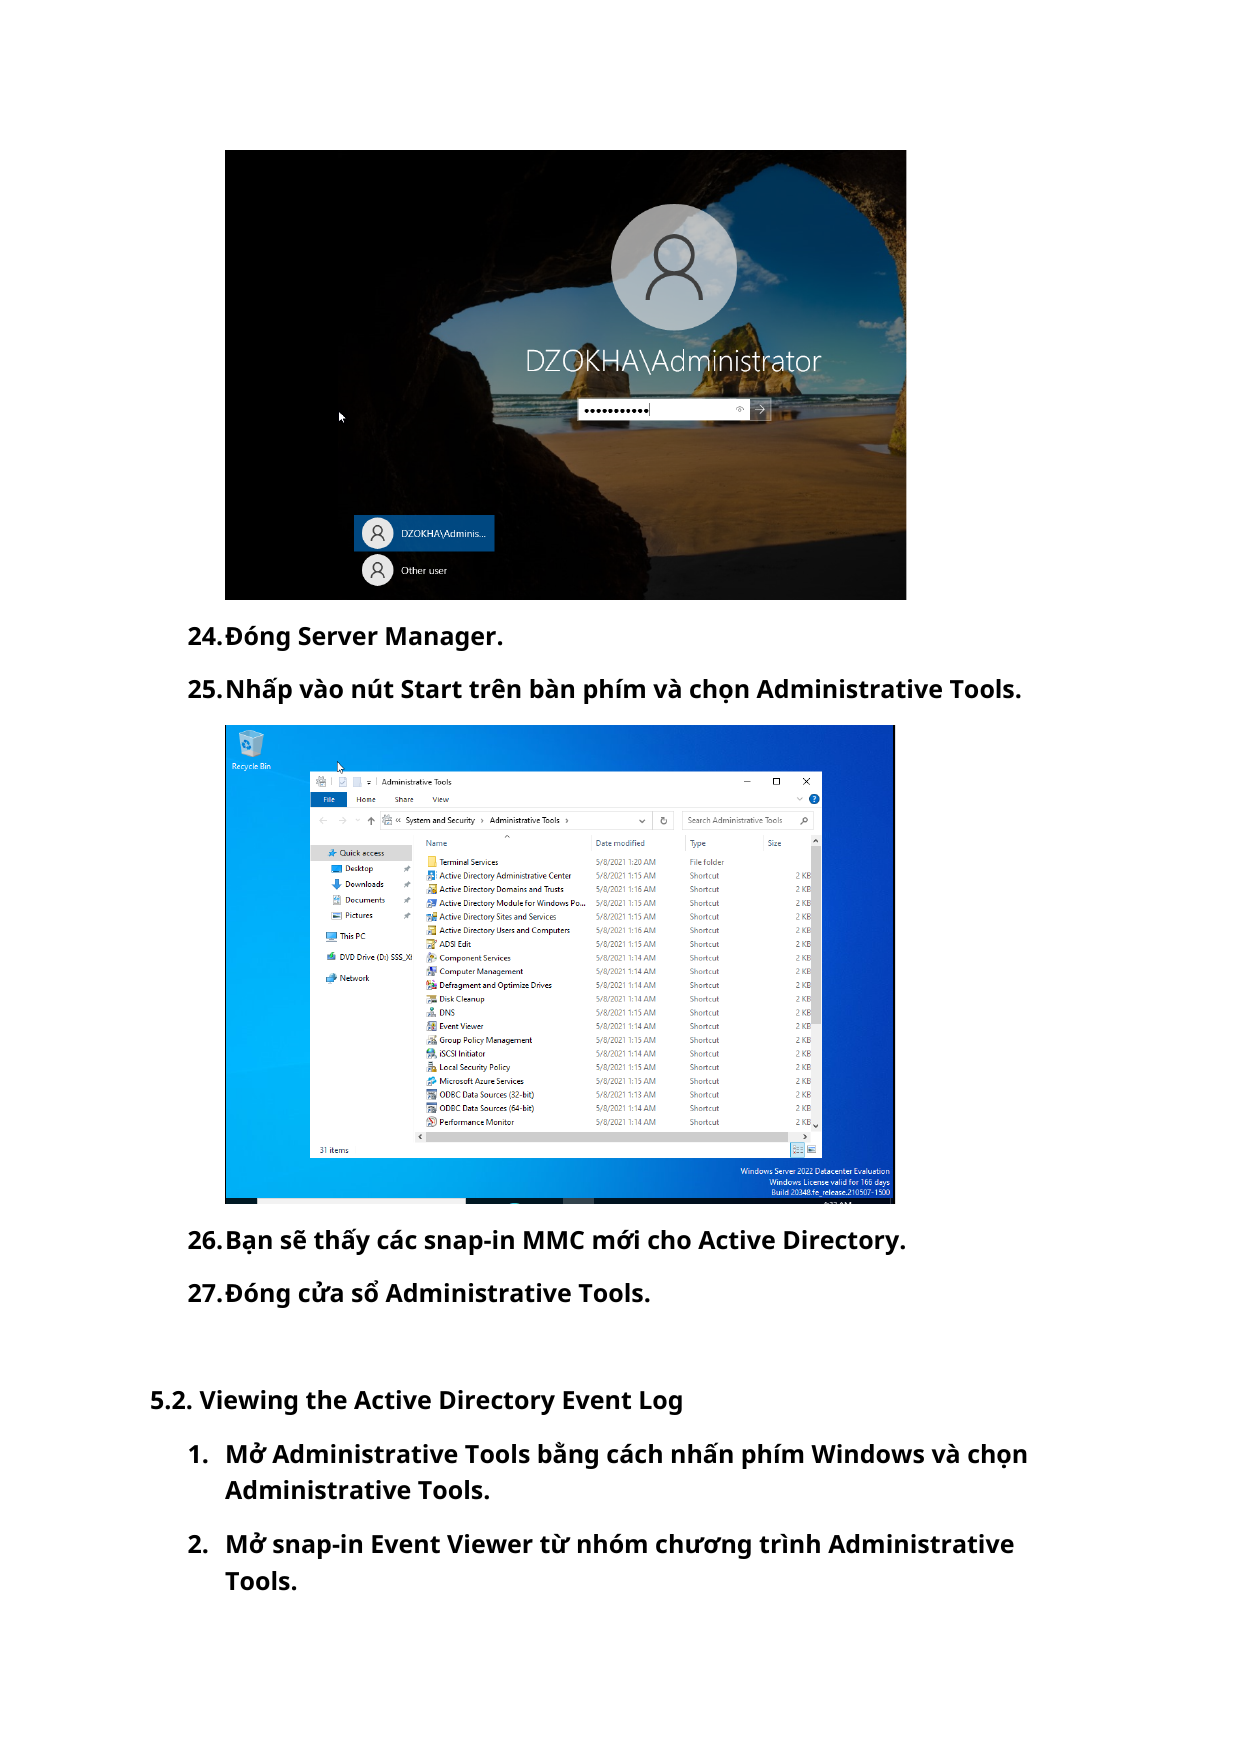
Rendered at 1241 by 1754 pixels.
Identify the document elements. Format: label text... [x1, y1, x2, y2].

list Mở Administrative Tools bằng cách nhấn phím Windows và chọn Administrative Tools. [187, 1436, 1090, 1507]
list Đóng cửa sổ Administrative Tools. [187, 1276, 1090, 1310]
picture [225, 725, 896, 1204]
list Mở snap-in Event Viewer từ nhóm chương trình Administrative Tools. [187, 1526, 1090, 1597]
list Đóng Server Manager. [187, 618, 1090, 652]
list Bạn sẽ thấy các snap-in MMC mới cho Active Directory. [187, 1222, 1090, 1257]
text 5.2. Viewing the Active Directory Event Log [150, 1383, 1090, 1417]
picture [225, 150, 907, 600]
list Nhấp vào nút Start trên bàn phím và chọn Administrative Tools. [187, 672, 1090, 706]
